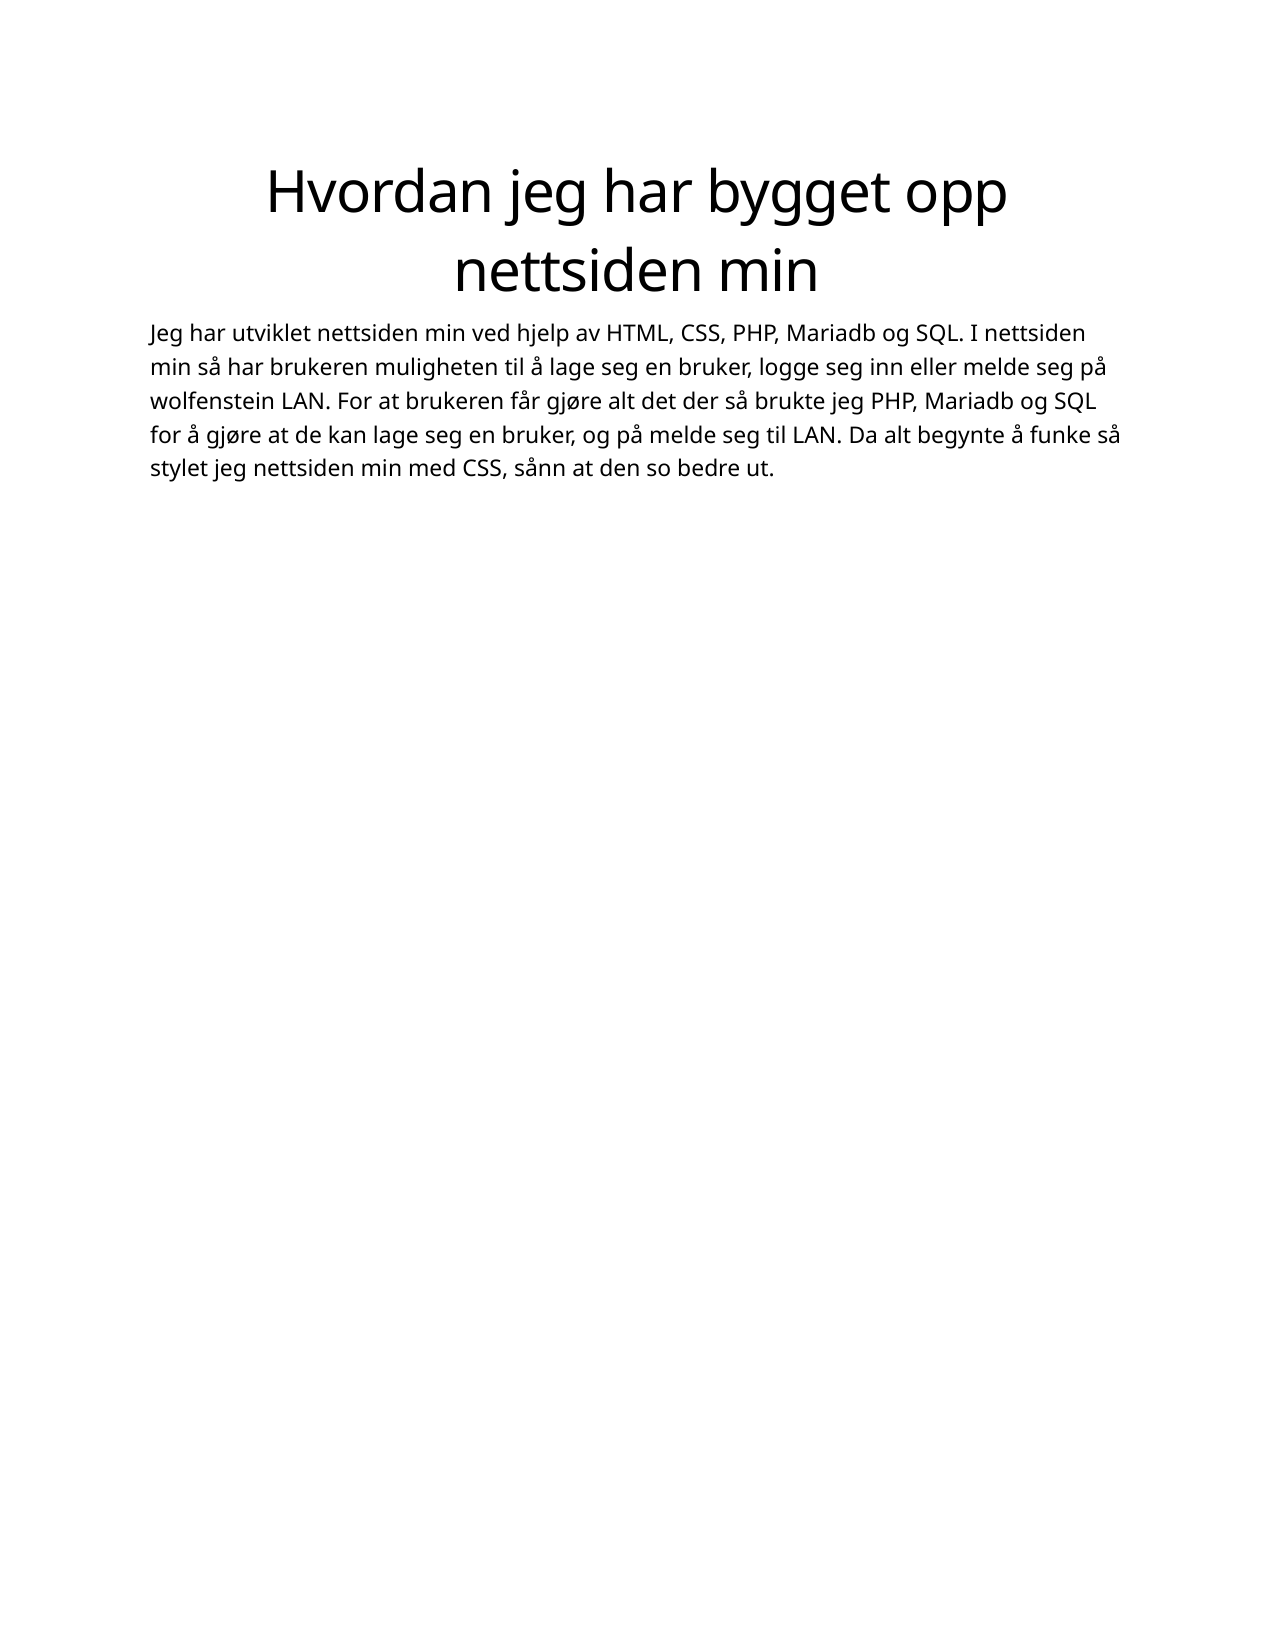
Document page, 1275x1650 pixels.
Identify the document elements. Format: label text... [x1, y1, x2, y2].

text Jeg har utviklet nettsiden min ved hjelp av HTML, CSS, PHP, Mariadb og SQL. I nettsiden min så har brukeren muligheten til å lage seg en bruker, logge seg inn eller melde seg på wolfenstein LAN. For at brukeren får gjøre alt det der så brukte jeg PHP, Mariadb og SQL for å gjøre at de kan lage seg en bruker, og på melde seg til LAN. Da alt begynte å funke så stylet jeg nettsiden min med CSS, sånn at den so bedre ut. [150, 317, 1125, 483]
title Hvordan jeg har bygget opp nettsiden min [150, 150, 1125, 309]
